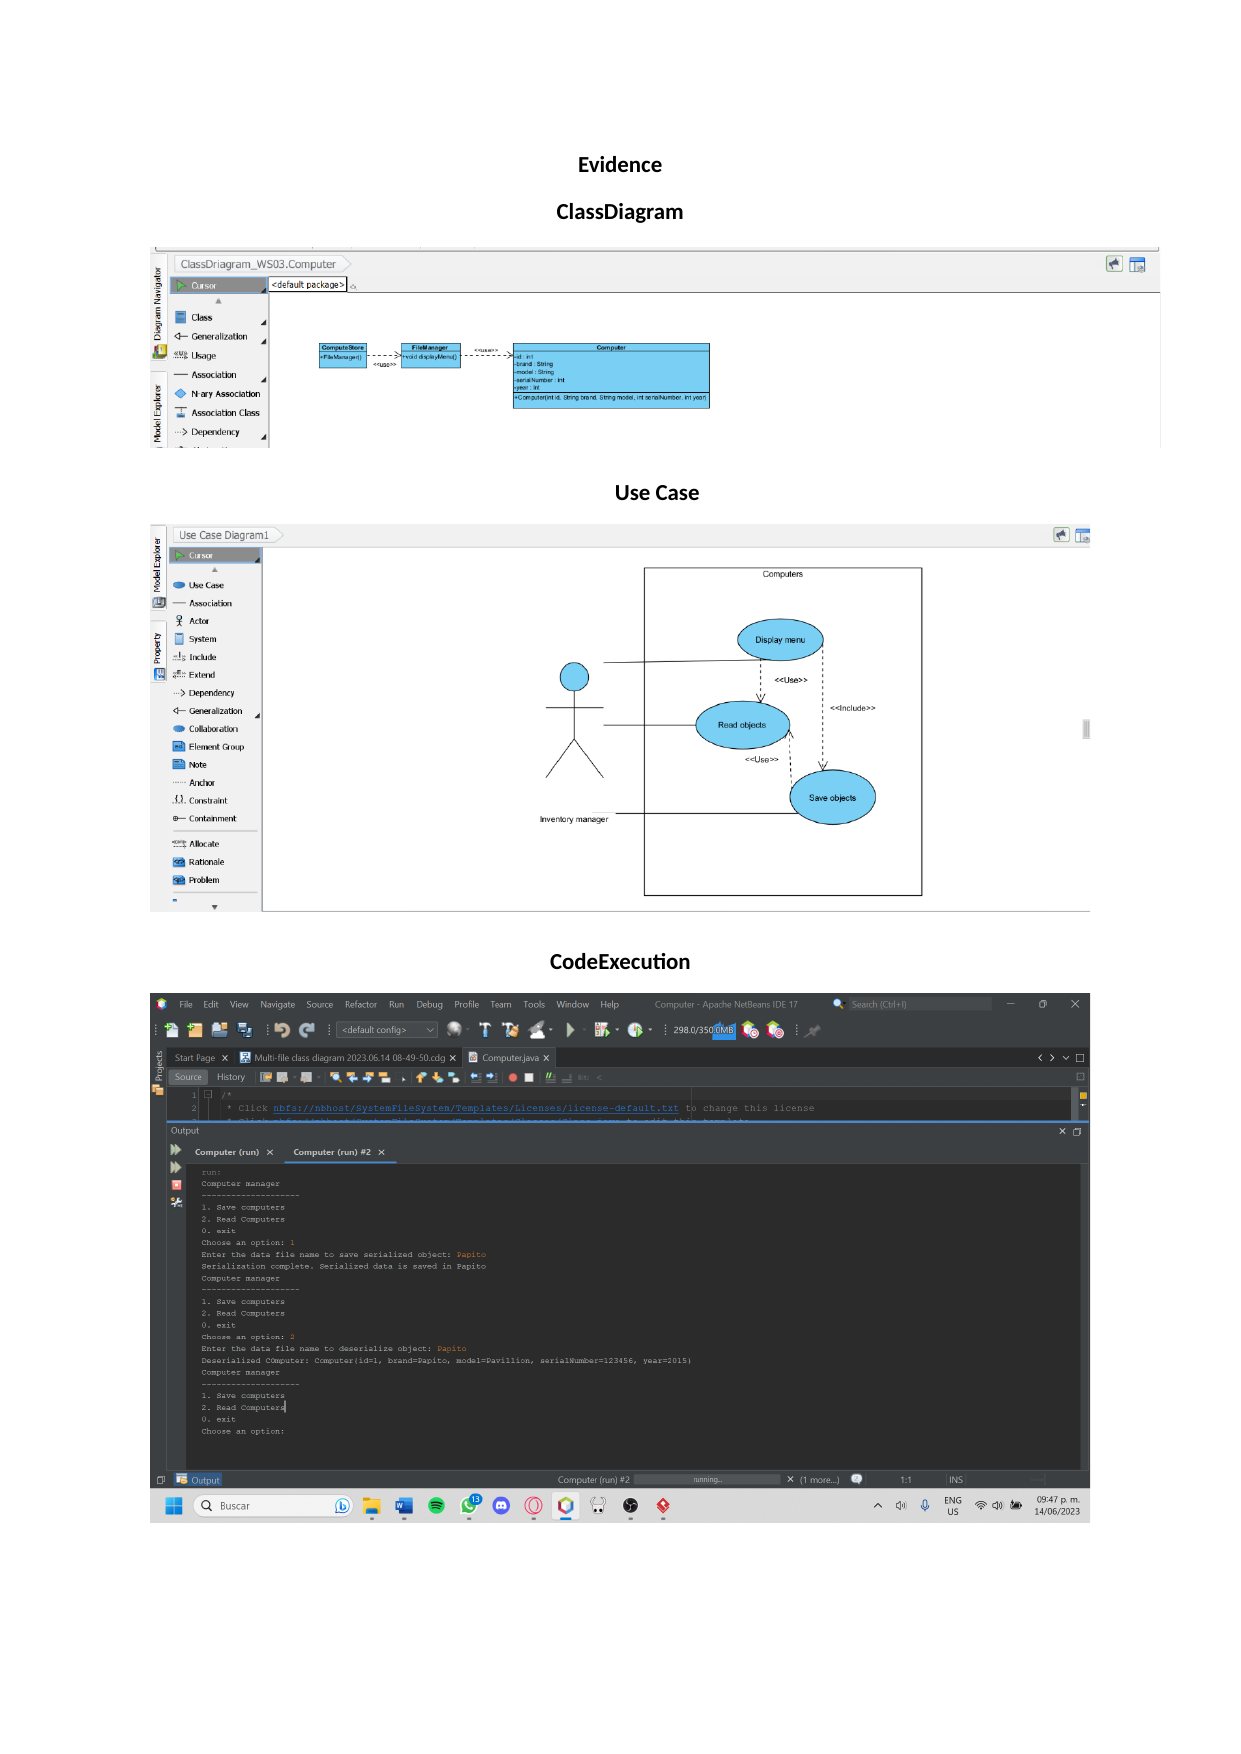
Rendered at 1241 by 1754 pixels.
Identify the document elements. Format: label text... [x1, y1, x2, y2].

text CodeExecution [150, 947, 1090, 975]
text ClassDiagram [150, 197, 1090, 225]
picture [150, 993, 1091, 1523]
text Use Case [150, 478, 1090, 506]
picture [150, 247, 1161, 448]
picture [150, 524, 1091, 912]
text Evidence [150, 150, 1090, 178]
